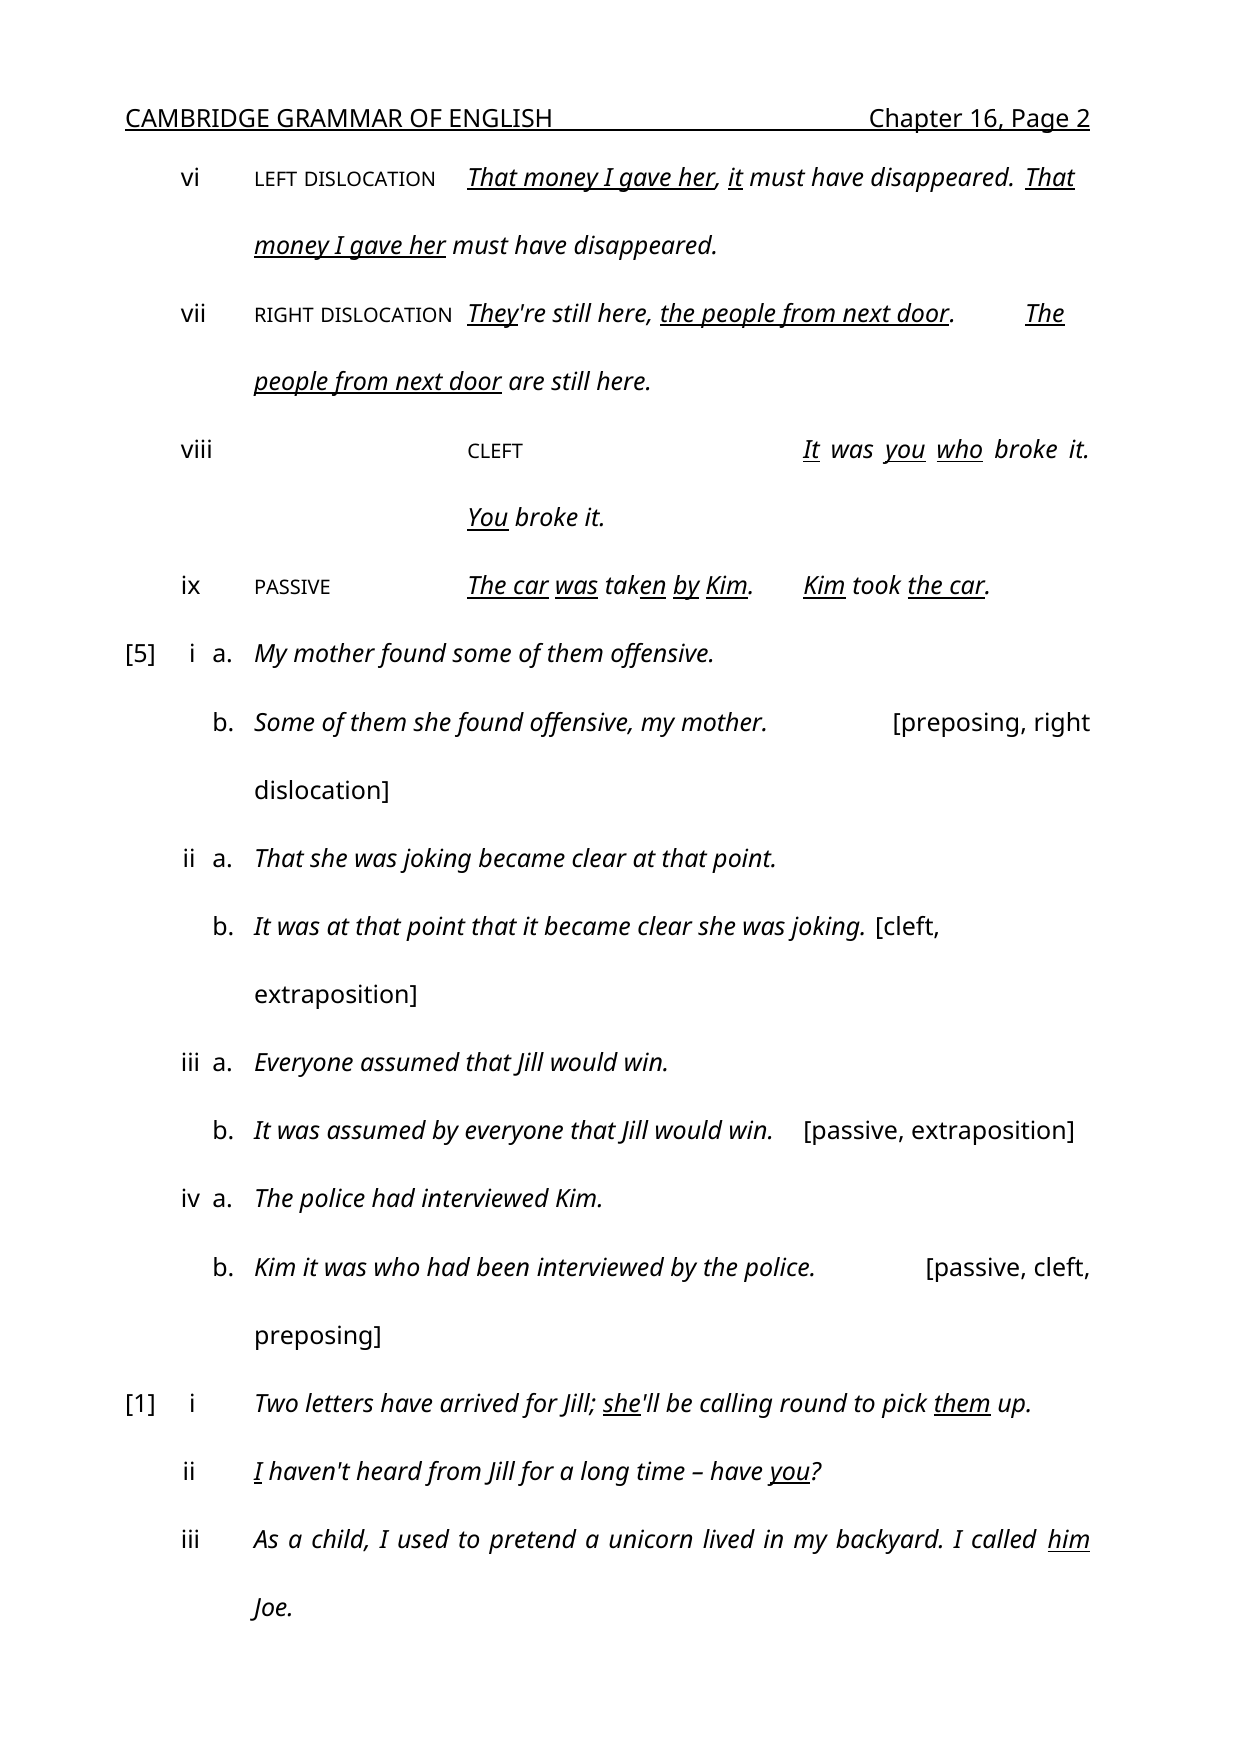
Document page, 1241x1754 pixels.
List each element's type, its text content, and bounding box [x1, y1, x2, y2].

text ii I haven't heard from Jill for a long time – have you? [180, 1454, 1090, 1488]
text [5] i a. My mother found some of them offensive. [125, 636, 1090, 670]
text b. Some of them she found offensive, my mother. [preposing, right dislocation] [180, 704, 1090, 806]
text b. Kim it was who had been interviewed by the police. [passive, cleft, preposing] [180, 1249, 1090, 1351]
text iii As a child, I used to pretend a unicorn lived in my backyard. I called him Joe. [180, 1522, 1090, 1624]
text [1] i Two letters have arrived for Jill; she'll be calling round to pick them up. [125, 1386, 1090, 1419]
text ix passive The car was taken by Kim. Kim took the car. [180, 568, 1090, 602]
text viii cleft It was you who broke it. You broke it. [180, 432, 1090, 534]
text vii right dislocation They're still here, the people from next door. The people from next door are still here. [180, 296, 1090, 398]
text b. It was assumed by everyone that Jill would win. [passive, extraposition] [180, 1113, 1090, 1147]
text iv a. The police had interviewed Kim. [180, 1181, 1090, 1215]
text vi left dislocation That money I gave her, it must have disappeared. That money I gave her must have disappeared. [180, 159, 1090, 261]
text iii a. Everyone assumed that Jill would win. [180, 1045, 1090, 1079]
text ii a. That she was joking became clear at that point. [180, 841, 1090, 874]
text b. It was at that point that it became clear she was joking. [cleft, extraposition] [180, 909, 1090, 1011]
